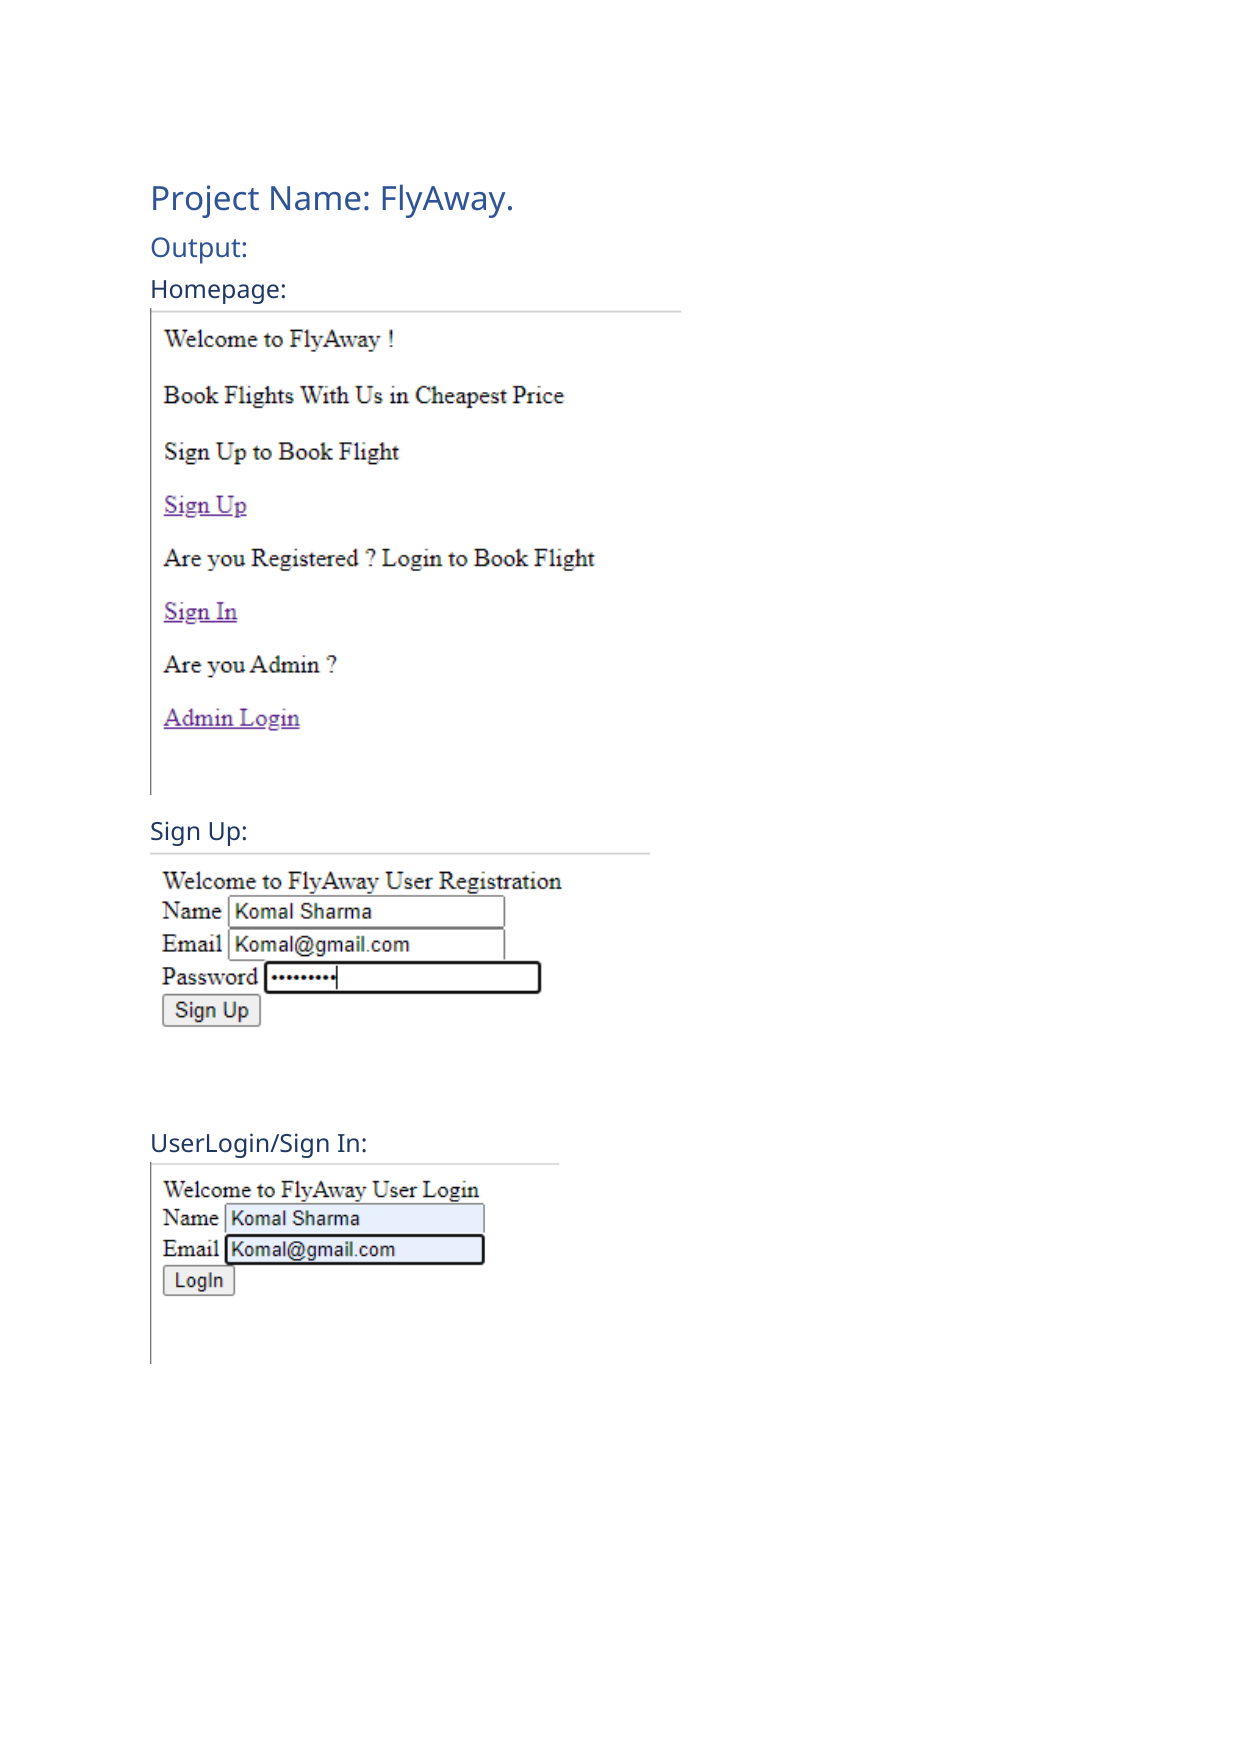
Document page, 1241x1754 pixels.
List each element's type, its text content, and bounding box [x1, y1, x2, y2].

picture [150, 850, 650, 1107]
subtitle Sign Up: [150, 814, 1090, 848]
subtitle Output: [150, 228, 1090, 265]
picture [150, 1162, 560, 1364]
subtitle UserLogin/Sign In: [150, 1126, 1090, 1159]
subtitle Homepage: [150, 272, 1090, 306]
picture [150, 308, 682, 795]
subtitle Project Name: FlyAway. [150, 175, 1090, 220]
